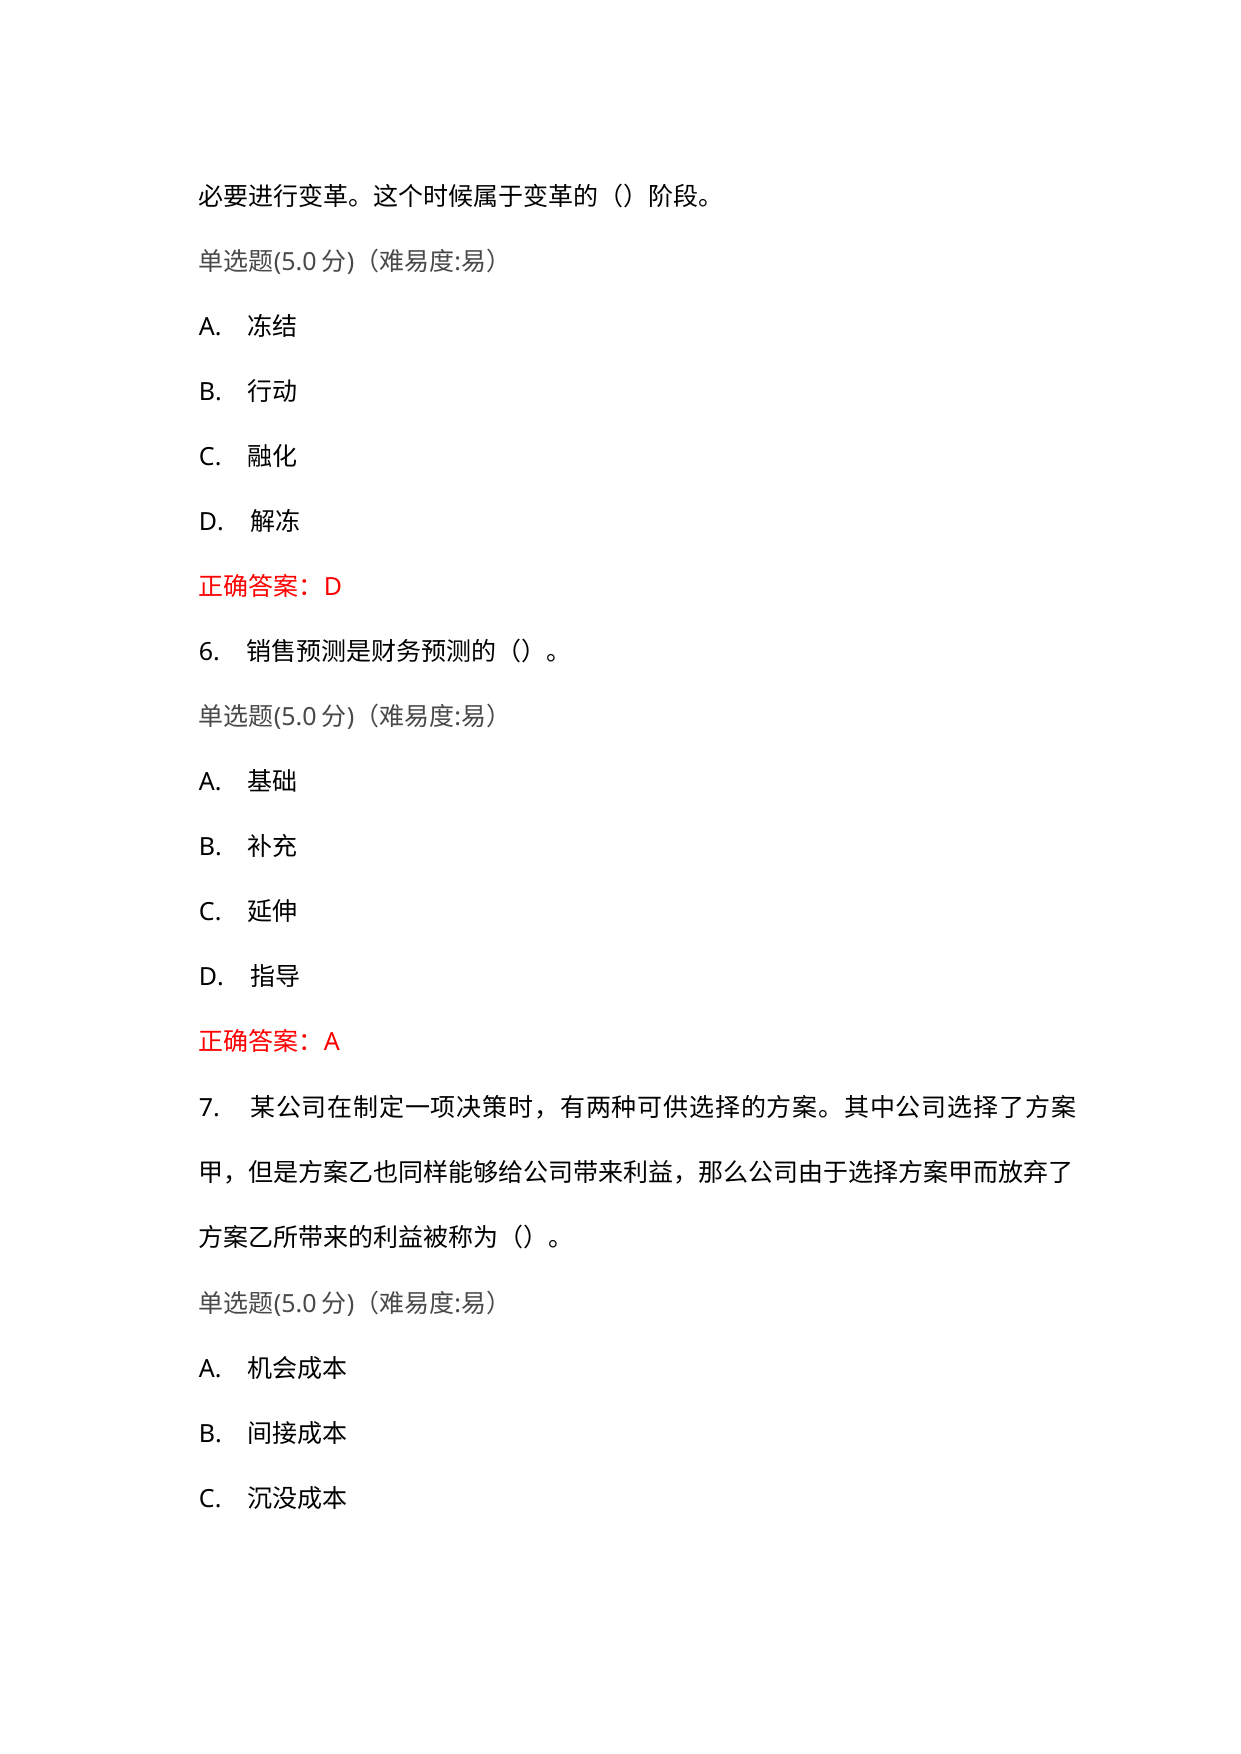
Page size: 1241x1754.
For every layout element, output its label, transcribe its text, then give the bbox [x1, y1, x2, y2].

table_cell D. 解冻 [188, 487, 1087, 552]
table_cell C. 融化 [188, 422, 1087, 487]
table_cell 正确答案：D [188, 552, 1087, 617]
table_cell D. 指导 [188, 942, 1087, 1007]
table_cell 单选题(5.0分)（难易度:易） [188, 682, 1087, 747]
table_cell C. 延伸 [188, 877, 1087, 942]
table_cell B. 行动 [188, 357, 1087, 422]
table_cell C. 沉没成本 [188, 1464, 1087, 1529]
table_cell 正确答案：A [188, 1007, 1087, 1072]
table_cell A. 基础 [188, 747, 1087, 812]
table_cell 6. 销售预测是财务预测的（）。 [188, 617, 1087, 682]
table_cell A. 机会成本 [188, 1334, 1087, 1399]
table_cell 单选题(5.0分)（难易度:易） [188, 1269, 1087, 1334]
table_cell B. 补充 [188, 812, 1087, 877]
table_cell B. 间接成本 [188, 1399, 1087, 1464]
table_cell 单选题(5.0分)（难易度:易） [188, 227, 1087, 292]
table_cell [188, 162, 1087, 227]
table_cell A. 冻结 [188, 292, 1087, 357]
table_cell 7. 某公司在制定一项决策时，有两种可供选择的方案。其中公司选择了方案甲，但是方案乙也同样能够给公司带来利益，那么公司由于选择方案甲而放弃了方案乙所带来的利益被称为（）。 [188, 1072, 1087, 1269]
